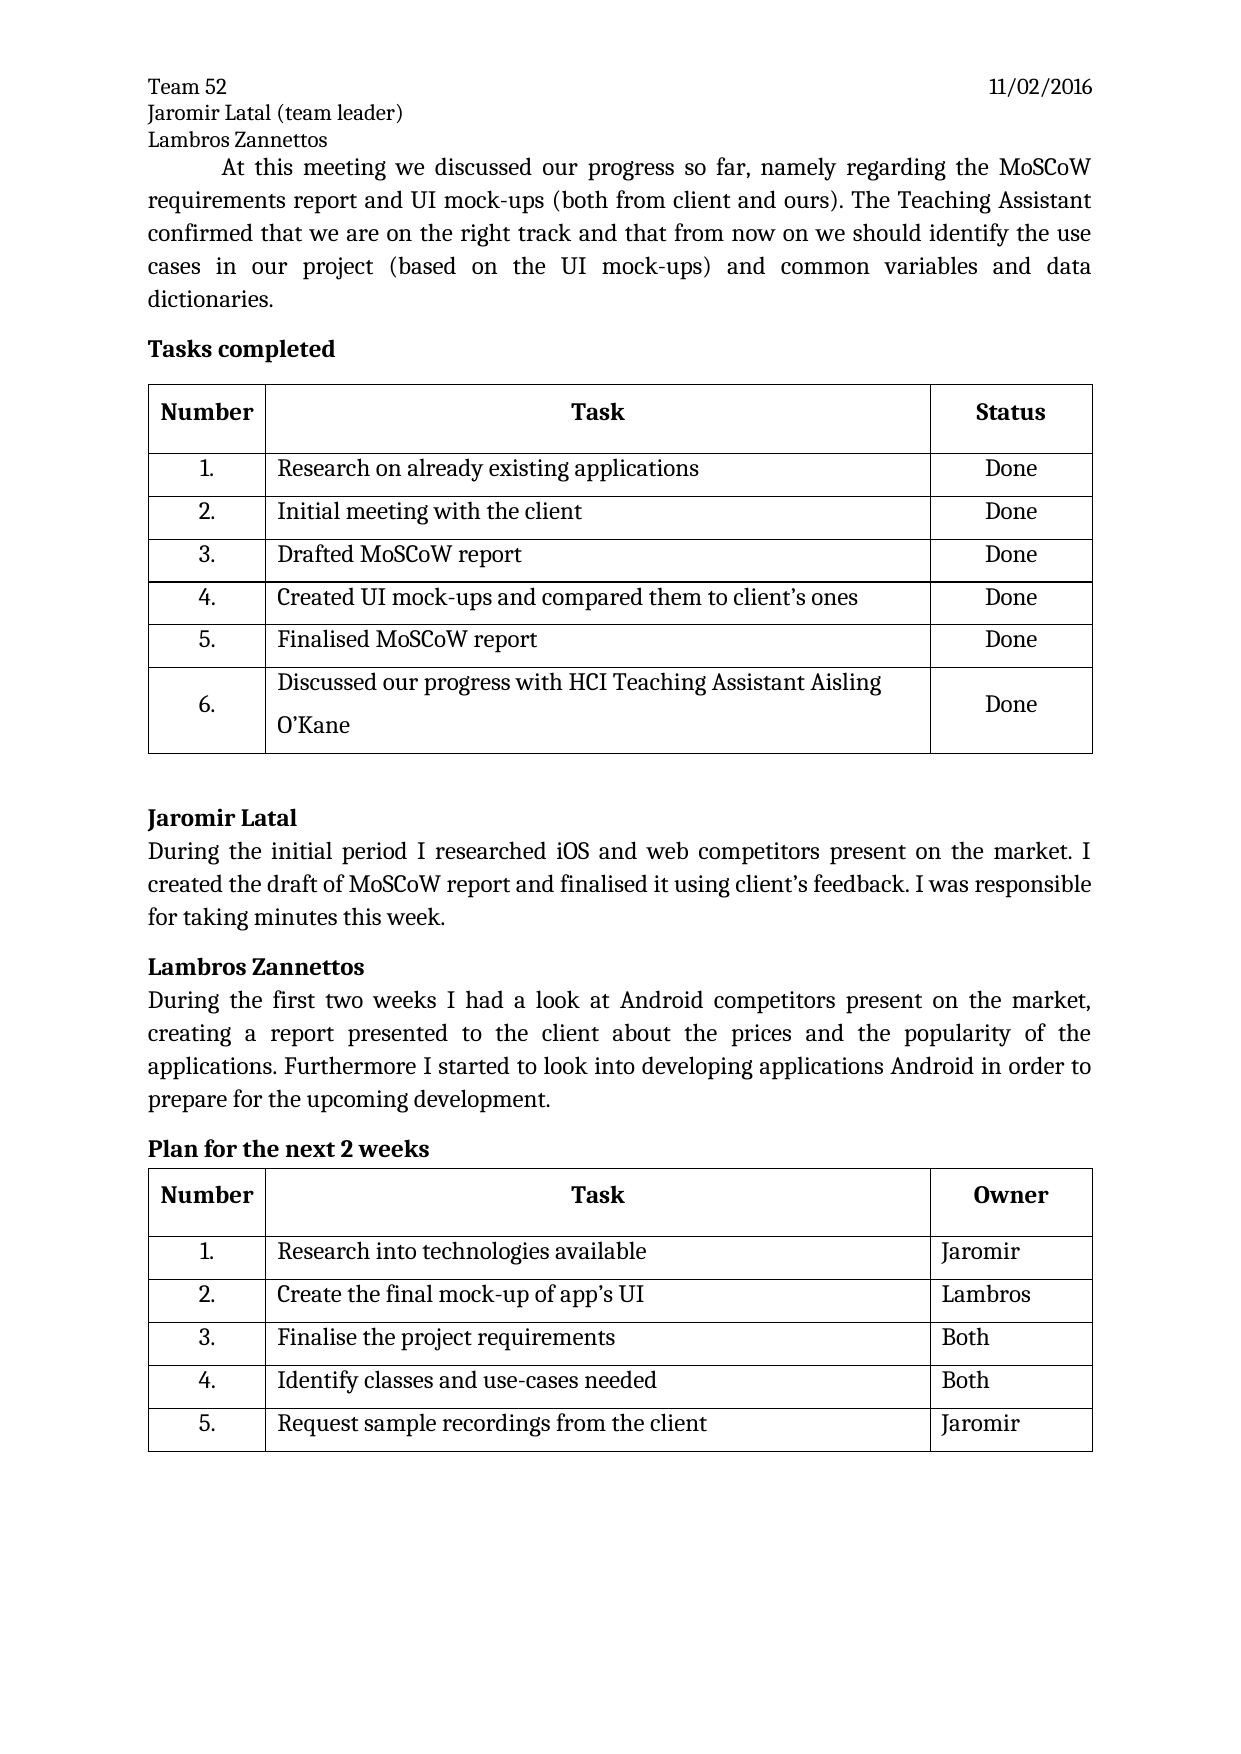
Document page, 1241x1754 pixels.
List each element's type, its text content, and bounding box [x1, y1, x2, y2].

table_cell Create the final mock-up of app’s UI [266, 1280, 930, 1322]
table_cell 3. [149, 1323, 265, 1365]
text During the first two weeks I had a look at Android competitors present on the market, creating a report presented to the client about the prices and the popularity of the applications. Furthermore I started to look into developing applications Android in order to prepare for the upcoming development. [148, 986, 1093, 1114]
table_cell Research on already existing applications [266, 454, 930, 496]
table_cell Done [931, 668, 1092, 753]
table_cell Done [931, 583, 1092, 624]
table_cell Initial meeting with the client [266, 497, 930, 538]
table_cell 3. [149, 540, 265, 581]
table_cell Done [931, 454, 1092, 496]
text At this meeting we discussed our progress so far, namely regarding the MoSCoW requirements report and UI mock-ups (both from client and ours). The Teaching Assistant confirmed that we are on the right track and that from now on we should identify the use cases in our project (based on the UI mock-ups) and common variables and data dictionaries. [148, 153, 1093, 314]
table_cell 1. [149, 454, 265, 496]
table_cell Identify classes and use-cases needed [266, 1366, 930, 1408]
table_cell Jaromir [931, 1237, 1092, 1279]
table_header Task [266, 1169, 930, 1236]
table_cell Finalise the project requirements [266, 1323, 930, 1365]
table_header Task [266, 385, 930, 453]
table_cell Done [931, 497, 1092, 538]
text During the initial period I researched iOS and web competitors present on the market. I created the draft of MoSCoW report and finalised it using client’s feedback. I was responsible for taking minutes this week. [148, 837, 1093, 932]
text Tasks completed [148, 334, 1093, 363]
table_cell 5. [149, 1409, 265, 1451]
table_header Number [149, 385, 265, 453]
table_cell 2. [149, 497, 265, 538]
table_cell 6. [149, 668, 265, 753]
table_cell Request sample recordings from the client [266, 1409, 930, 1451]
table_cell 4. [149, 583, 265, 624]
text Jaromir Latal [148, 804, 1093, 833]
text Plan for the next 2 weeks [148, 1134, 1093, 1163]
table_cell Done [931, 540, 1092, 581]
table_cell Research into technologies available [266, 1237, 930, 1279]
text Lambros Zannettos [148, 953, 1093, 982]
table_cell Jaromir [931, 1409, 1092, 1451]
table_header Number [149, 1169, 265, 1236]
table_header Owner [931, 1169, 1092, 1236]
table_cell 2. [149, 1280, 265, 1322]
table_cell Both [931, 1323, 1092, 1365]
table_cell 4. [149, 1366, 265, 1408]
table_cell Lambros [931, 1280, 1092, 1322]
table_cell Both [931, 1366, 1092, 1408]
table_cell Discussed our progress with HCI Teaching Assistant Aisling O’Kane [266, 668, 930, 753]
table_header Status [931, 385, 1092, 453]
table_cell 1. [149, 1237, 265, 1279]
table_cell Created UI mock-ups and compared them to client’s ones [266, 583, 930, 624]
table_cell Done [931, 625, 1092, 667]
table_cell Drafted MoSCoW report [266, 540, 930, 581]
table_cell 5. [149, 625, 265, 667]
table_cell Finalised MoSCoW report [266, 625, 930, 667]
